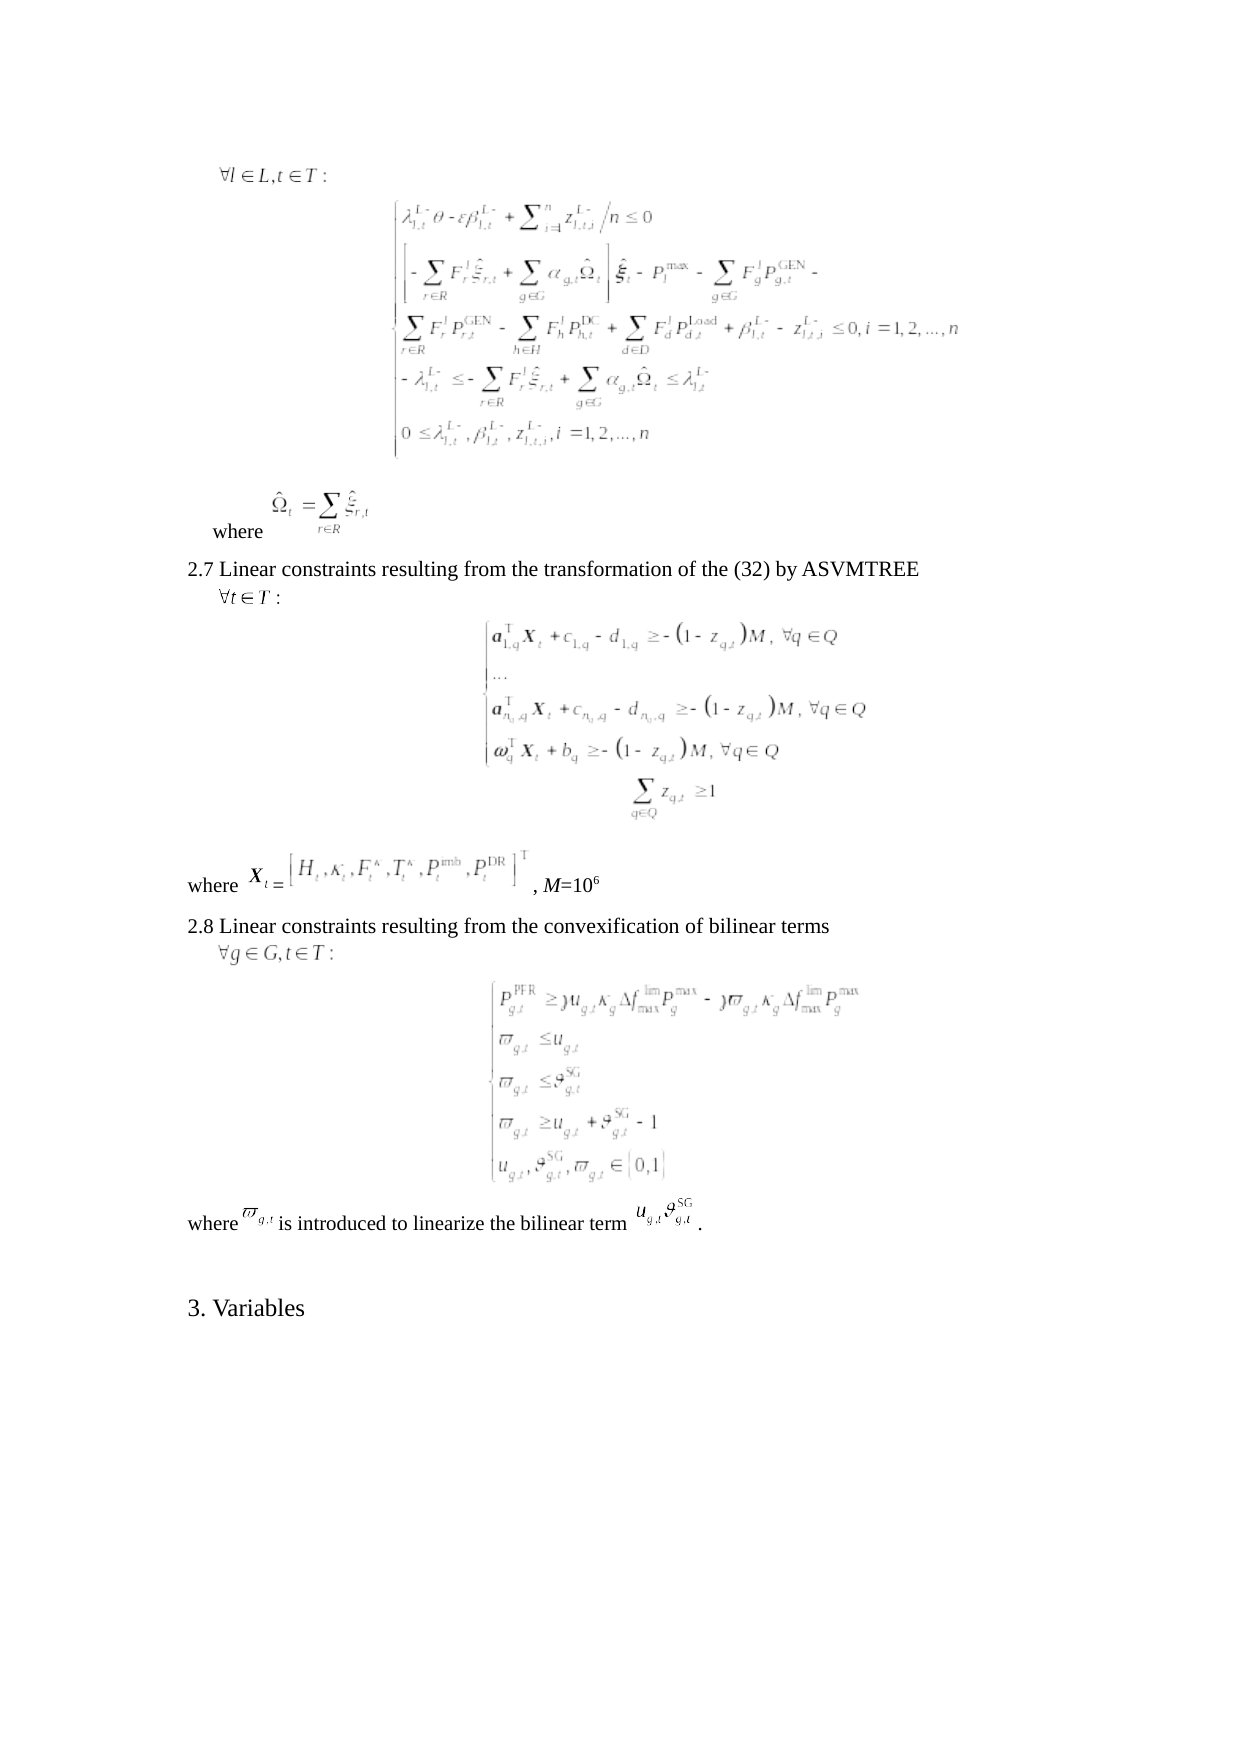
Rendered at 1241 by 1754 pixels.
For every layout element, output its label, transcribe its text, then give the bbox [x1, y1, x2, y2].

text 3. Variables [187, 1291, 1053, 1324]
text where =, M=106 [187, 844, 1053, 909]
text where [187, 487, 1053, 552]
text whereis introduced to linearize the bilinear term . [187, 1194, 1053, 1259]
text 2.7 Linear constraints resulting from the transformation of the (32) by ASVMTREE [187, 552, 1053, 584]
text 2.8 Linear constraints resulting from the convexification of bilinear terms [187, 909, 1053, 942]
text (19) [187, 194, 1053, 487]
text (21) [187, 974, 1053, 1194]
text (20) [187, 617, 1053, 844]
